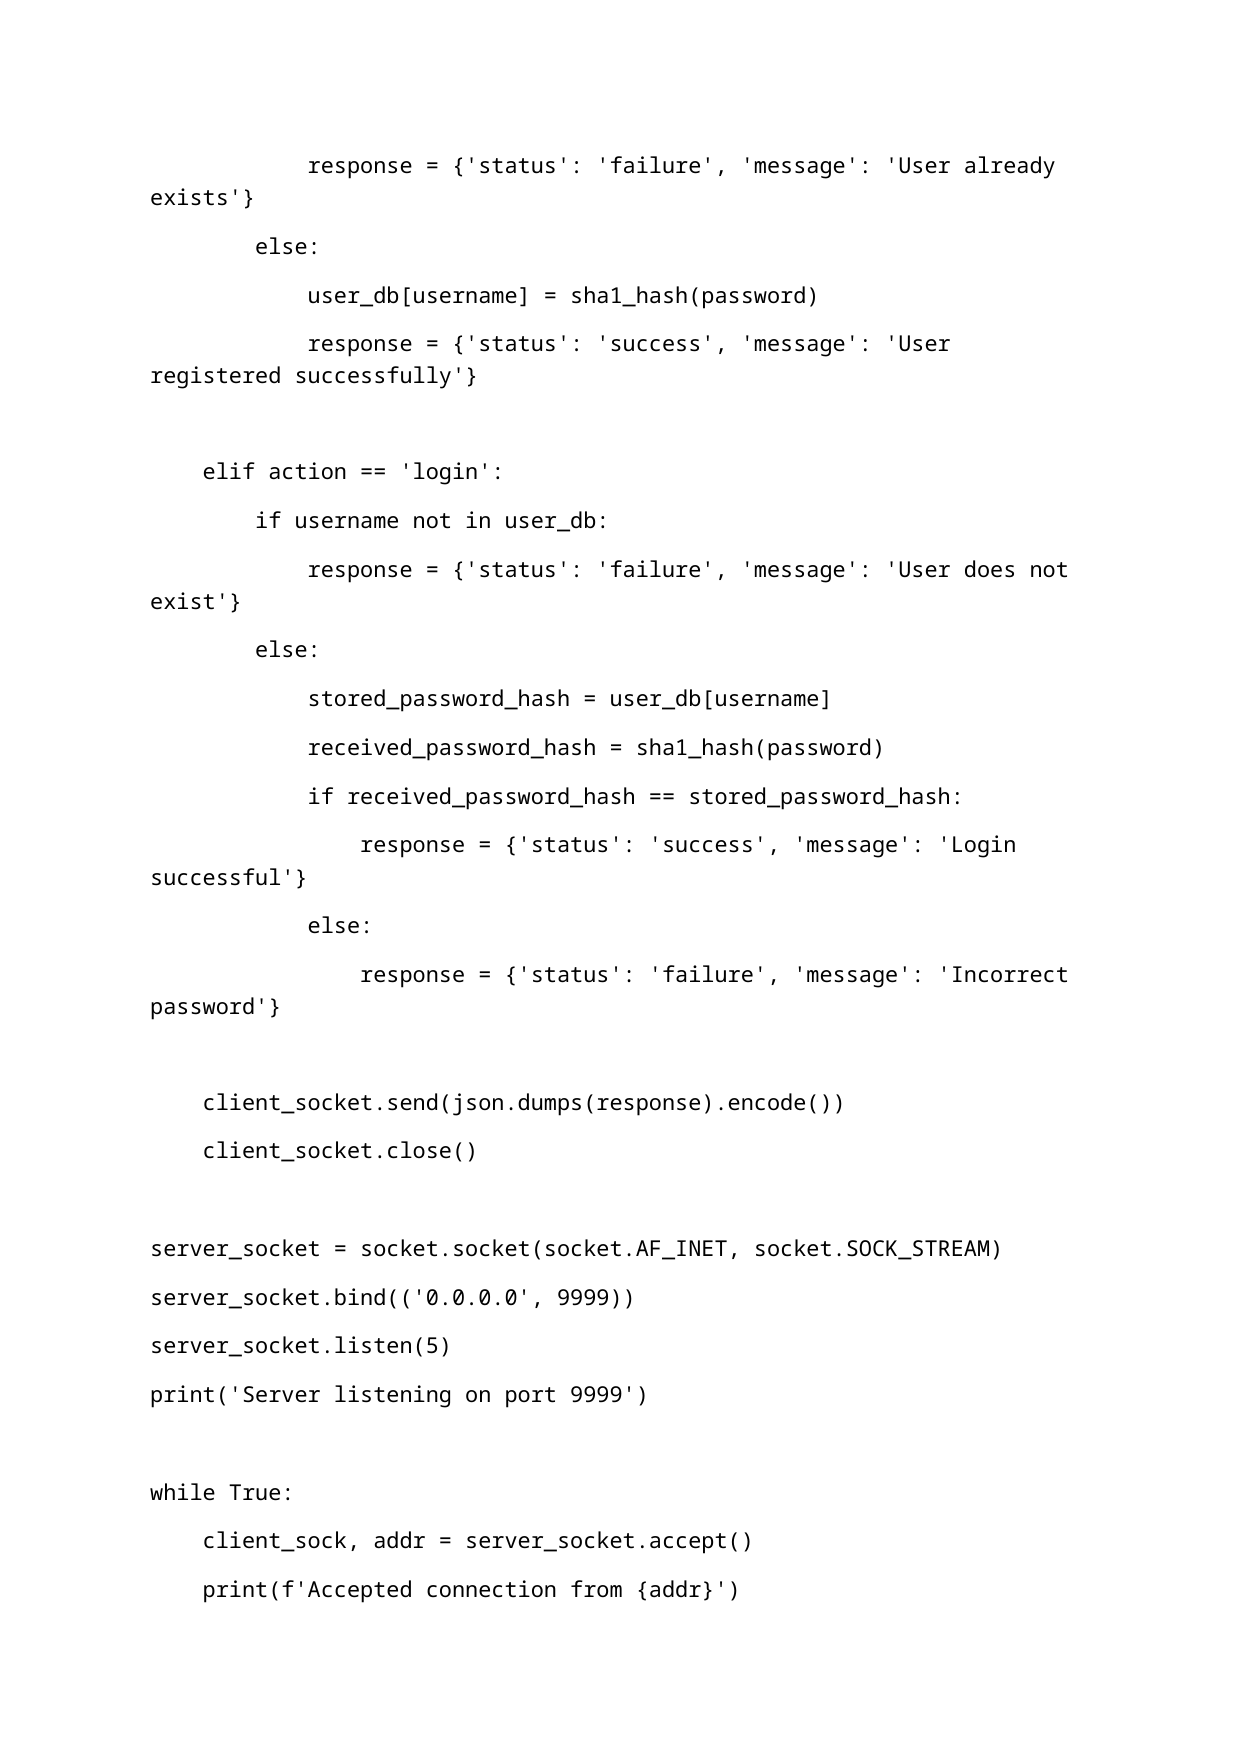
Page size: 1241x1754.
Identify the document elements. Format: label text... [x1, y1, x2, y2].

text response = {'status': 'failure', 'message': 'User does not exist'} [150, 553, 1090, 615]
text print(f'Accepted connection from {addr}') [150, 1574, 1090, 1604]
text stored_password_hash = user_db[username] [150, 683, 1090, 713]
text received_password_hash = sha1_hash(password) [150, 732, 1090, 762]
text while True: [150, 1477, 1090, 1506]
text print('Server listening on port 9999') [150, 1379, 1090, 1409]
text response = {'status': 'success', 'message': 'Login successful'} [150, 829, 1090, 891]
text response = {'status': 'failure', 'message': 'User already exists'} [150, 150, 1090, 212]
text server_socket.listen(5) [150, 1330, 1090, 1360]
text client_sock, addr = server_socket.accept() [150, 1525, 1090, 1555]
text else: [150, 231, 1090, 261]
text else: [150, 910, 1090, 940]
text client_socket.send(json.dumps(response).encode()) [150, 1087, 1090, 1116]
text user_db[username] = sha1_hash(password) [150, 279, 1090, 309]
text if received_password_hash == stored_password_hash: [150, 781, 1090, 810]
text response = {'status': 'success', 'message': 'User registered successfully'} [150, 328, 1090, 390]
text elif action == 'login': [150, 456, 1090, 486]
text else: [150, 634, 1090, 664]
text if username not in user_db: [150, 505, 1090, 534]
text server_socket = socket.socket(socket.AF_INET, socket.SOCK_STREAM) [150, 1233, 1090, 1263]
text client_socket.close() [150, 1135, 1090, 1165]
text response = {'status': 'failure', 'message': 'Incorrect password'} [150, 959, 1090, 1021]
text server_socket.bind(('0.0.0.0', 9999)) [150, 1282, 1090, 1311]
